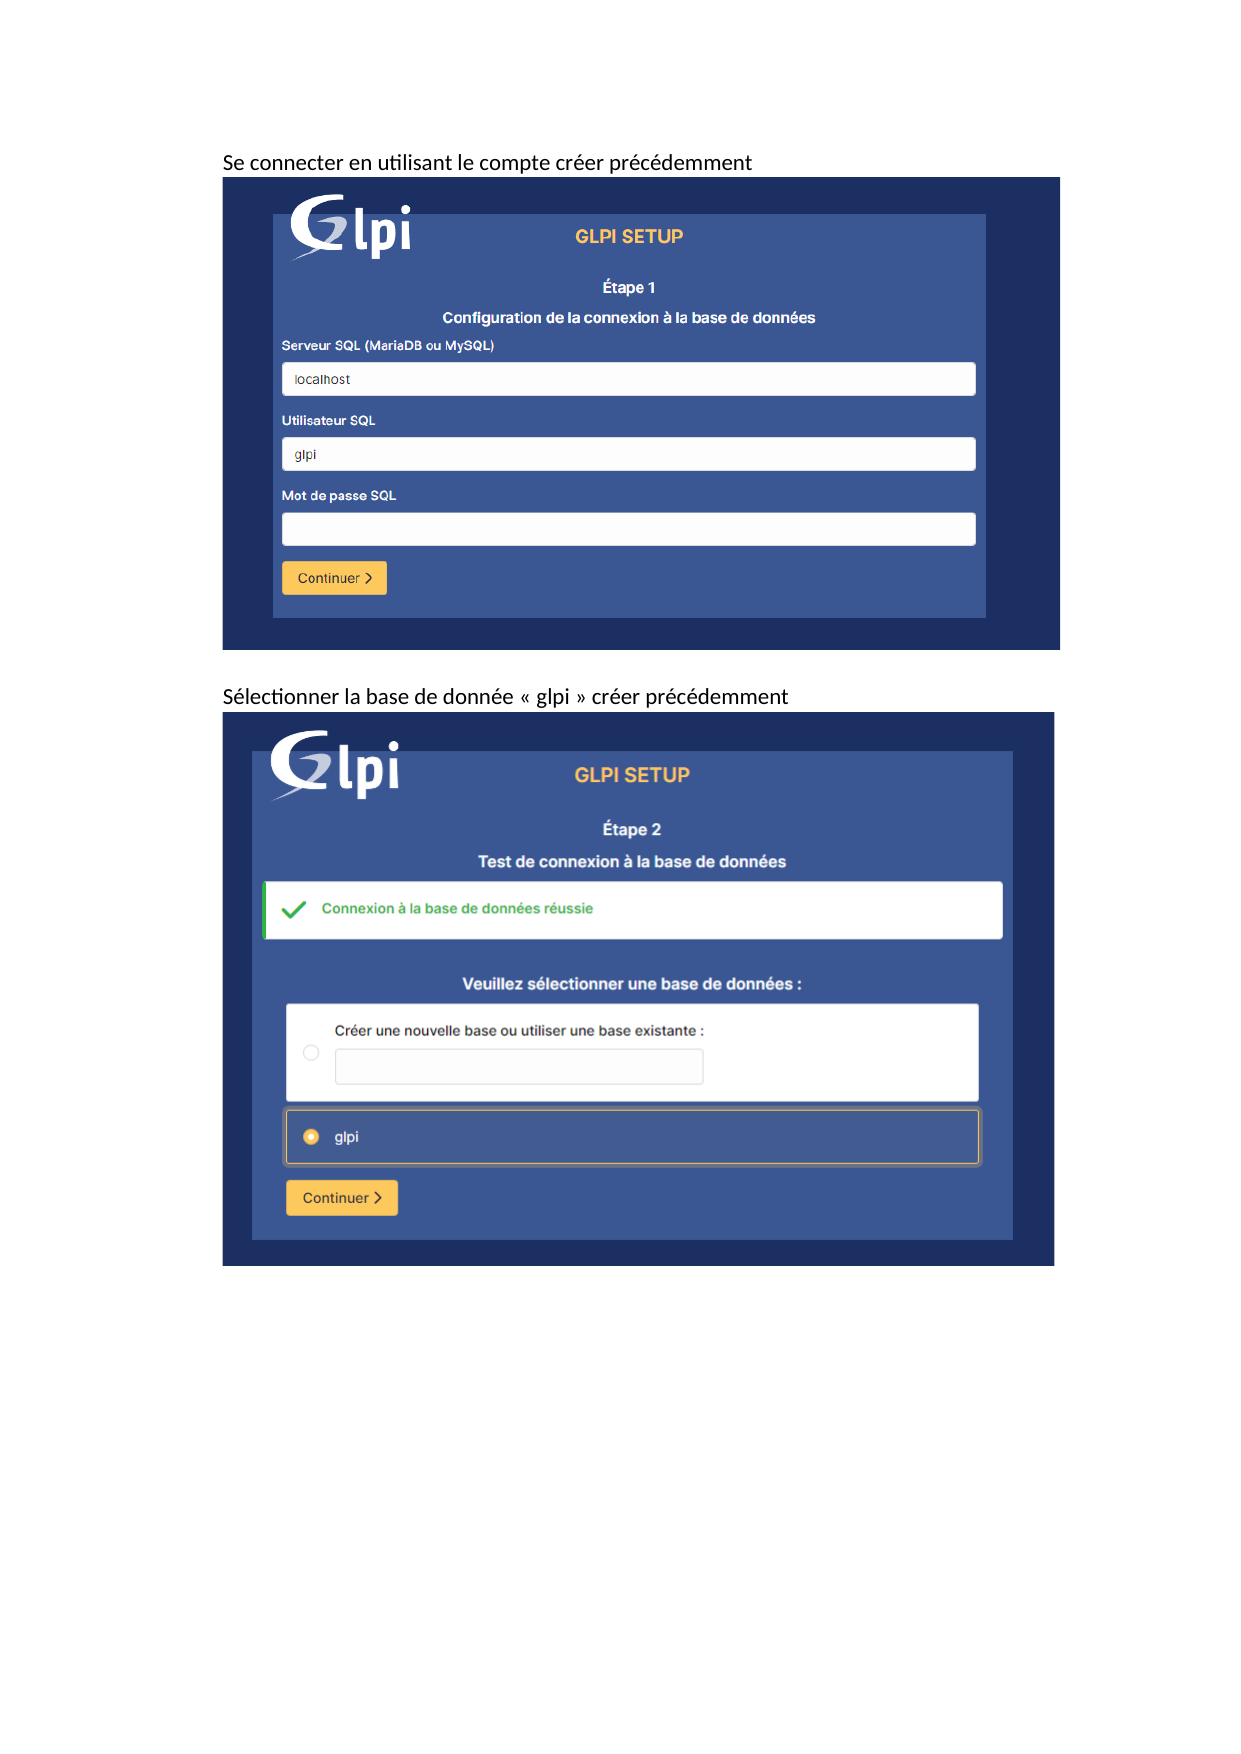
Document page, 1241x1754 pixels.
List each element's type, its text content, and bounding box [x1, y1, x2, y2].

list Se connecter en utilisant le compte créer précédemment [223, 148, 1093, 176]
picture [222, 177, 1061, 650]
list Sélectionner la base de donnée « glpi » créer précédemment [223, 682, 1093, 710]
picture [222, 712, 1055, 1266]
